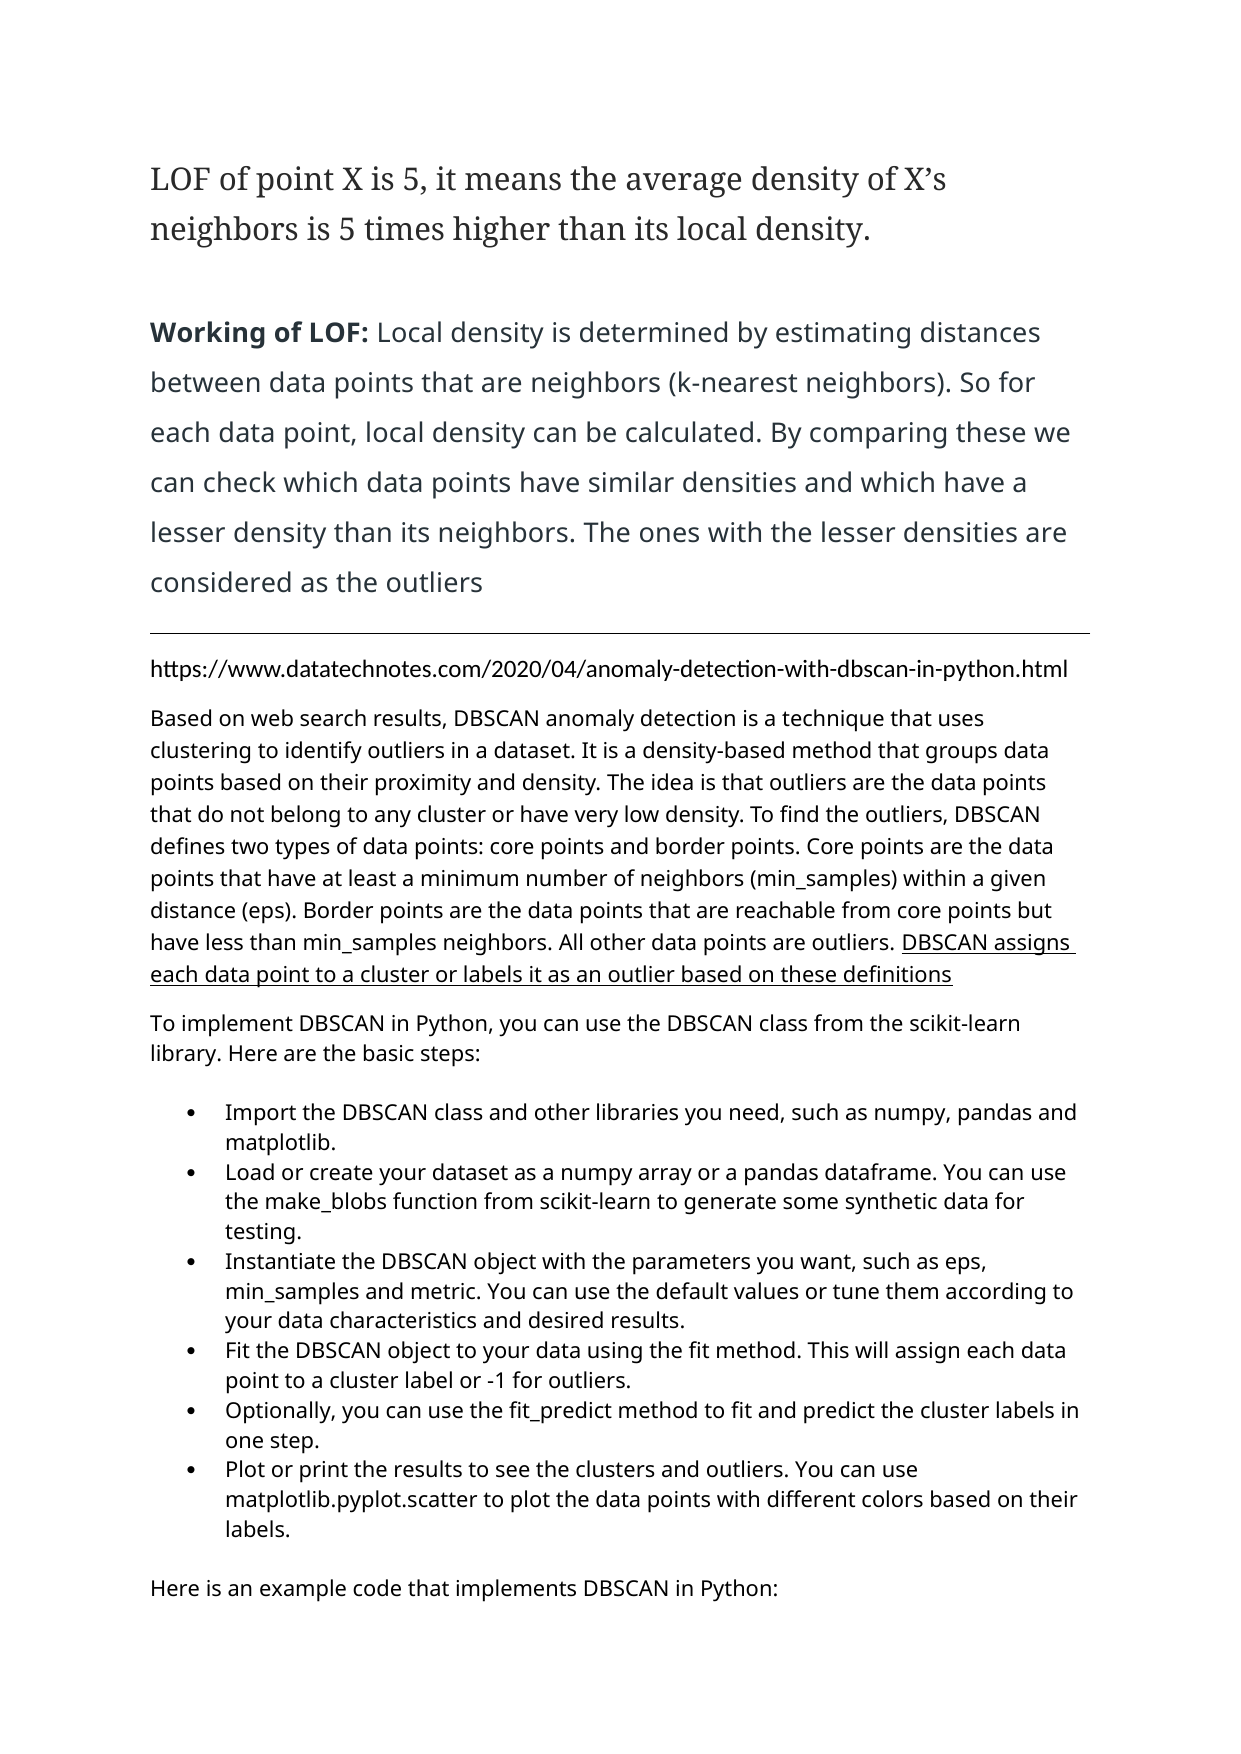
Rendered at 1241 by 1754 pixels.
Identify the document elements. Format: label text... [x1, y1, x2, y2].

list Plot or print the results to see the clusters and outliers. You can use matplotlib.pyplot.scatter to plot the data points with different colors based on their labels. [187, 1454, 1090, 1544]
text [150, 150, 1090, 250]
list Load or create your dataset as a numpy array or a pandas dataframe. You can use the make_blobs function from scikit-learn to generate some synthetic data for testing. [187, 1157, 1090, 1246]
text Here is an example code that implements DBSCAN in Python: [150, 1573, 1090, 1603]
list Optionally, you can use the fit_predict method to fit and predict the cluster labels in one step. [187, 1395, 1090, 1454]
list Fit the DBSCAN object to your data using the fit method. This will assign each data point to a cluster label or -1 for outliers. [187, 1335, 1090, 1395]
text https://www.datatechnotes.com/2020/04/anomaly-detection-with-dbscan-in-python.html [150, 653, 1090, 684]
list Instantiate the DBSCAN object with the parameters you want, such as eps, min_samples and metric. You can use the default values or tune them according to your data characteristics and desired results. [187, 1246, 1090, 1335]
list Import the DBSCAN class and other libraries you need, such as numpy, pandas and matplotlib. [187, 1097, 1090, 1157]
text Based on web search results, DBSCAN anomaly detection is a technique that uses clustering to identify outliers in a dataset. It is a density-based method that groups data points based on their proximity and density. The idea is that outliers are the data points that do not belong to any cluster or have very low density. To find the outliers, DBSCAN defines two types of data points: core points and border points. Core points are the data points that have at least a minimum number of neighbors (min_samples) within a given distance (eps). Border points are the data points that are reachable from core points but have less than min_samples neighbors. All other data points are outliers. DBSCAN assigns each data point to a cluster or labels it as an outlier based on these definitions [150, 703, 1090, 989]
text Working of LOF: Local density is determined by estimating distances between data points that are neighbors (k-nearest neighbors). So for each data point, local density can be calculated. By comparing these we can check which data points have similar densities and which have a lesser density than its neighbors. The ones with the lesser densities are considered as the outliers [150, 300, 1090, 600]
text To implement DBSCAN in Python, you can use the DBSCAN class from the scikit-learn library. Here are the basic steps: [150, 1008, 1090, 1068]
